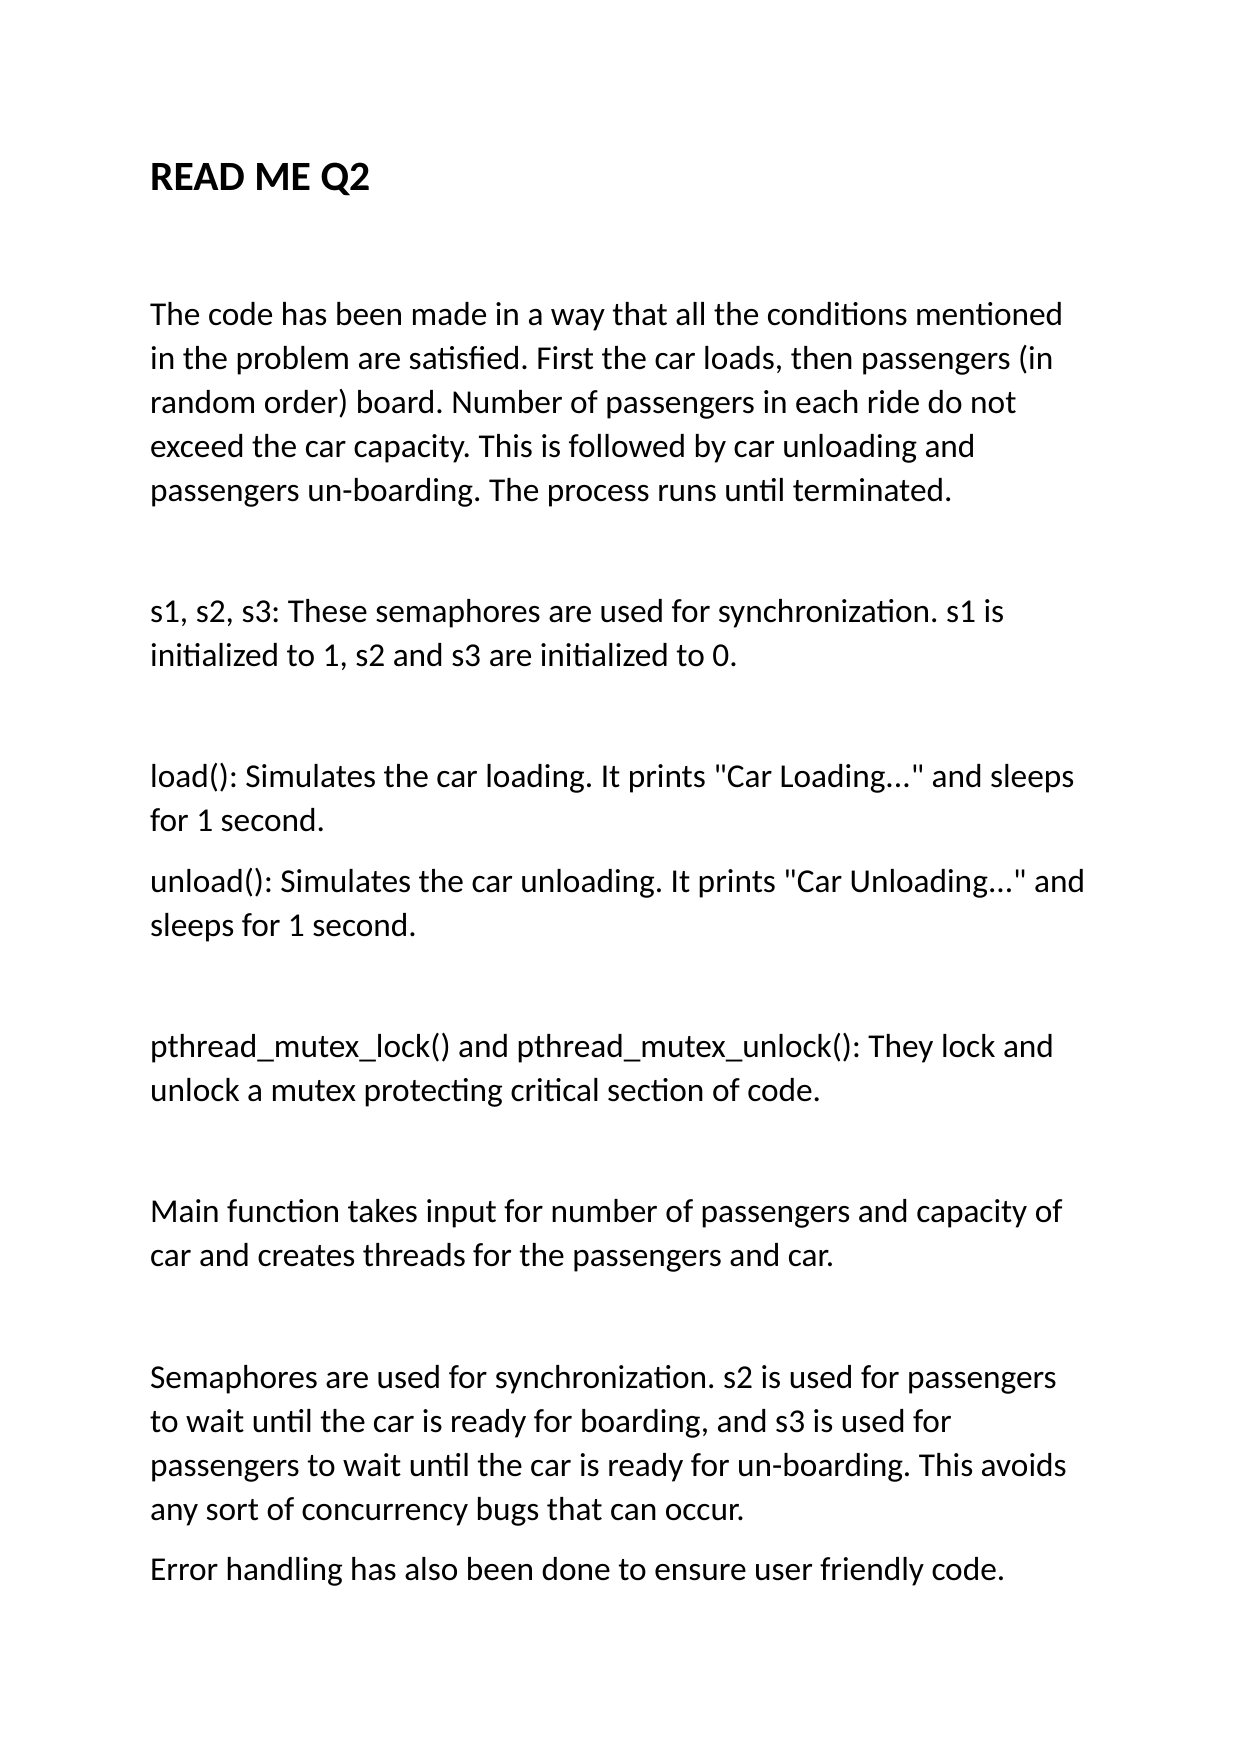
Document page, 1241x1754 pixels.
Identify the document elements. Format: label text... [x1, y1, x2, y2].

text unload(): Simulates the car unloading. It prints "Car Unloading..." and sleeps for 1 second. [150, 860, 1090, 945]
text s1, s2, s3: These semaphores are used for synchronization. s1 is initialized to 1, s2 and s3 are initialized to 0. [150, 590, 1090, 675]
text Semaphores are used for synchronization. s2 is used for passengers to wait until the car is ready for boarding, and s3 is used for passengers to wait until the car is ready for un-boarding. This avoids any sort of concurrency bugs that can occur. [150, 1356, 1090, 1528]
text load(): Simulates the car loading. It prints "Car Loading..." and sleeps for 1 second. [150, 755, 1090, 840]
text The code has been made in a way that all the conditions mentioned in the problem are satisfied. First the car loads, then passengers (in random order) board. Number of passengers in each ride do not exceed the car capacity. This is followed by car unloading and passengers un-boarding. The process runs until terminated. [150, 293, 1090, 510]
text Main function takes input for number of passengers and capacity of car and creates threads for the passengers and car. [150, 1190, 1090, 1275]
text pthread_mutex_lock() and pthread_mutex_unlock(): They lock and unlock a mutex protecting critical section of code. [150, 1025, 1090, 1110]
text Error handling has also been done to ensure user friendly code. [150, 1548, 1090, 1589]
text READ ME Q2 [150, 150, 1090, 201]
